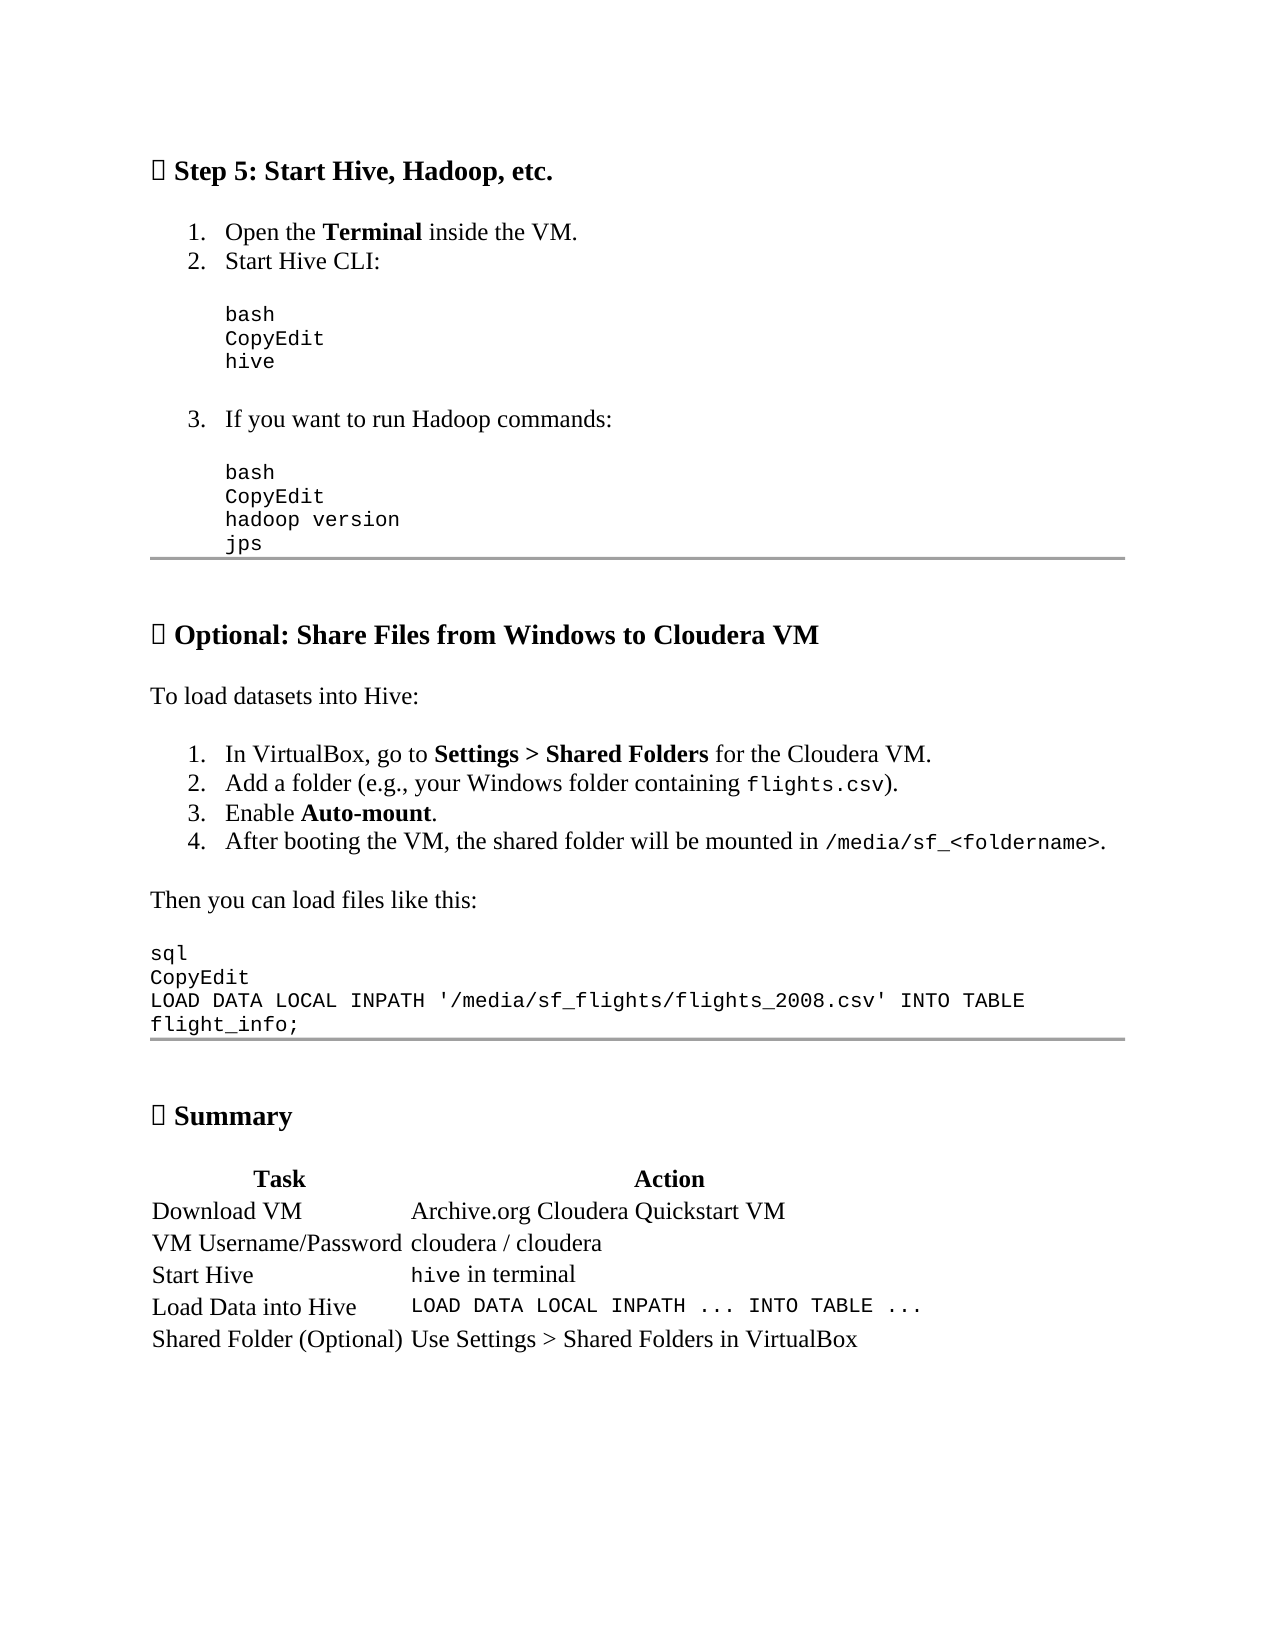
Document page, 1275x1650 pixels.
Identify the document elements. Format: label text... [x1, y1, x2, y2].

table_cell Start Hive [150, 1258, 409, 1291]
text bash [225, 462, 1125, 486]
list In VirtualBox, go to Settings > Shared Folders for the Cloudera VM. [187, 739, 1125, 768]
text Then you can load files like this: [150, 885, 1125, 914]
list After booting the VM, the shared folder will be mounted in /media/sf_<foldername>. [187, 826, 1125, 856]
table_cell VM Username/Password [150, 1226, 409, 1258]
table_cell Shared Folder (Optional) [150, 1323, 409, 1354]
list If you want to run Hadoop commands: [187, 404, 1125, 433]
table_cell Use Settings > Shared Folders in VirtualBox [409, 1323, 929, 1354]
table_cell hive in terminal [409, 1258, 929, 1291]
text CopyEdit [150, 967, 1125, 990]
table_header Task [150, 1163, 409, 1194]
list Enable Auto-mount. [187, 798, 1125, 826]
text CopyEdit [225, 486, 1125, 509]
table_header Action [409, 1163, 929, 1194]
text ✅ Step 5: Start Hive, Hadoop, etc. [150, 150, 1125, 188]
list Start Hive CLI: [187, 246, 1125, 275]
table_cell LOAD DATA LOCAL INPATH ... INTO TABLE ... [409, 1291, 929, 1323]
text ✅ Summary [150, 1095, 1125, 1133]
table_cell cloudera / cloudera [409, 1226, 929, 1258]
text To load datasets into Hive: [150, 681, 1125, 710]
table_cell Load Data into Hive [150, 1291, 409, 1323]
text jps [225, 533, 1125, 556]
list Add a folder (e.g., your Windows folder containing flights.csv). [187, 768, 1125, 798]
table_cell Archive.org Cloudera Quickstart VM [409, 1194, 929, 1226]
text LOAD DATA LOCAL INPATH '/media/sf_flights/flights_2008.csv' INTO TABLE flight_info; [150, 990, 1125, 1037]
table_cell Download VM [150, 1194, 409, 1226]
text 📂 Optional: Share Files from Windows to Cloudera VM [150, 614, 1125, 652]
text sql [150, 943, 1125, 967]
text hive [225, 351, 1125, 375]
list Open the Terminal inside the VM. [187, 217, 1125, 246]
text hadoop version [225, 509, 1125, 533]
text bash [225, 304, 1125, 328]
text CopyEdit [225, 328, 1125, 351]
